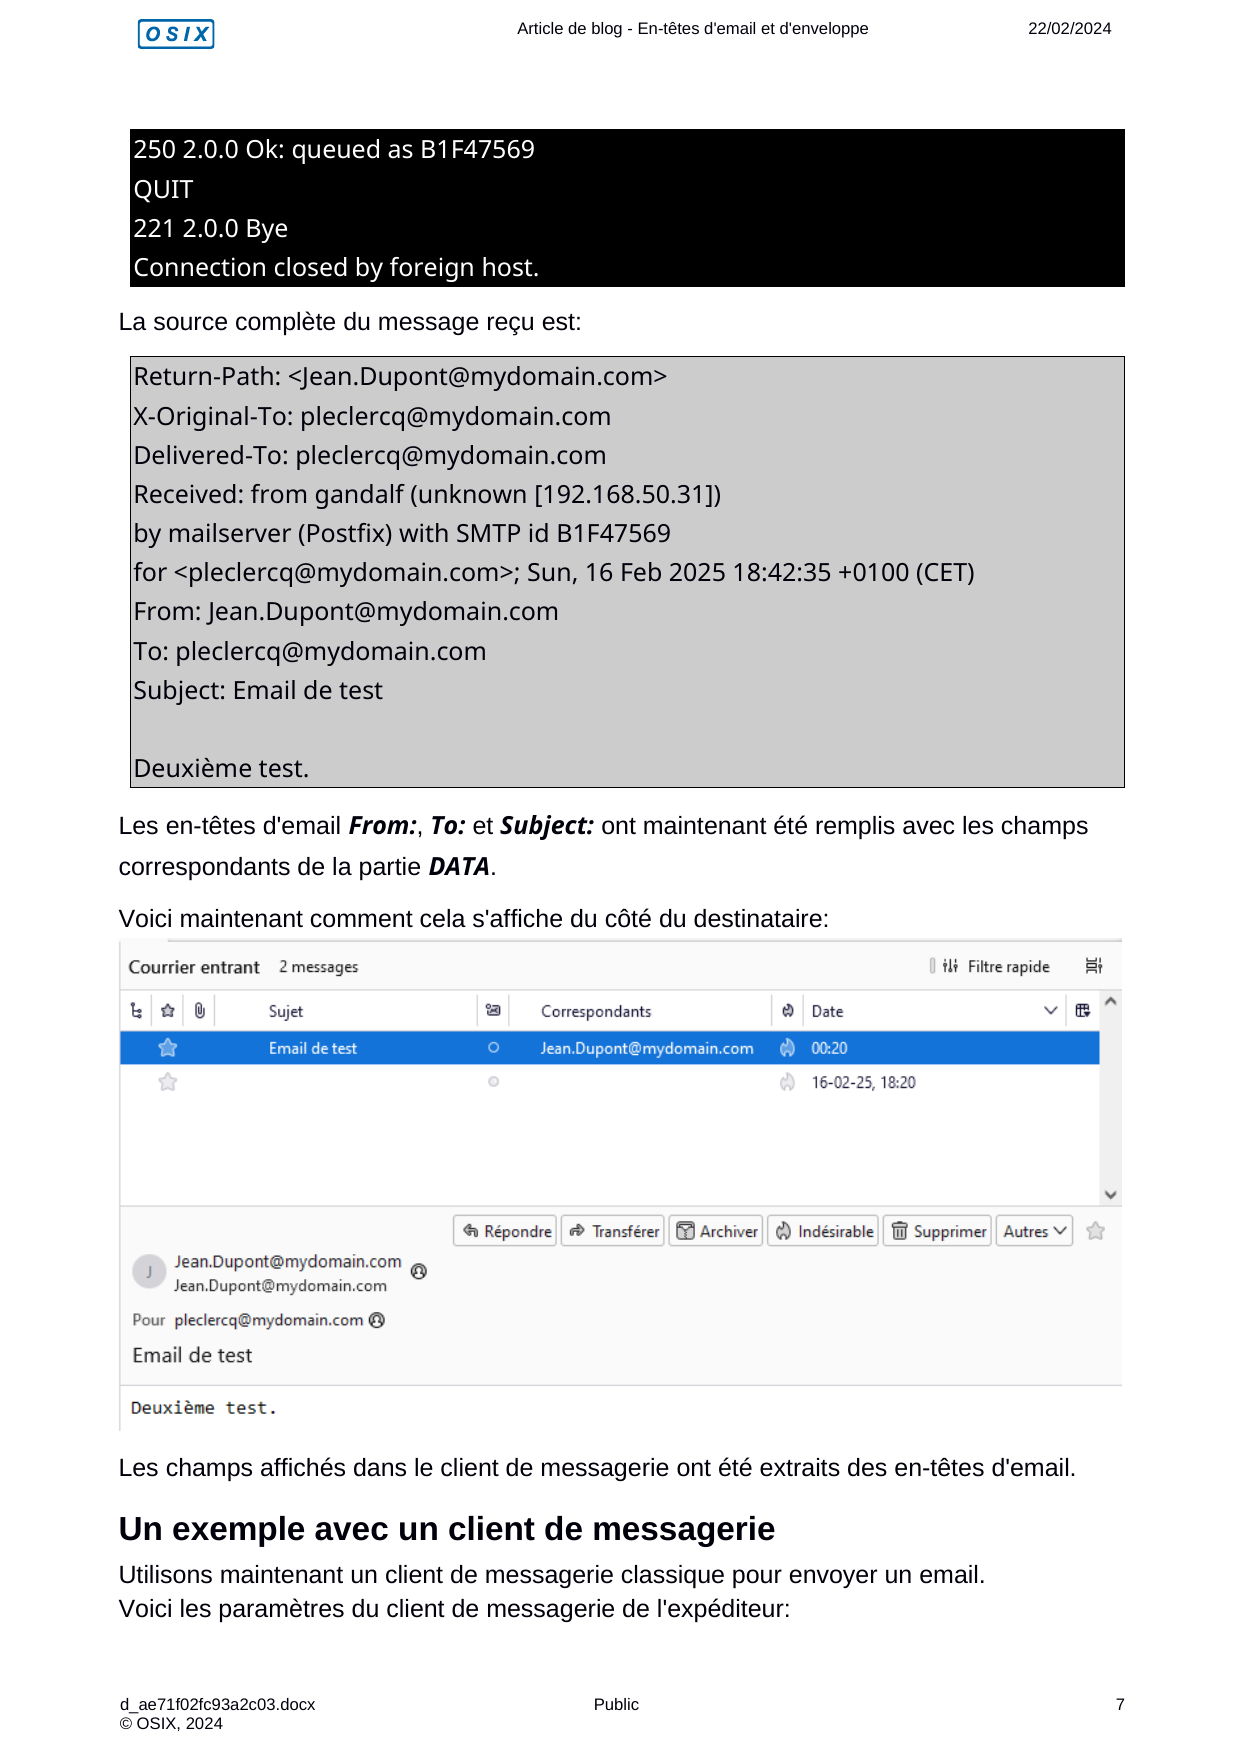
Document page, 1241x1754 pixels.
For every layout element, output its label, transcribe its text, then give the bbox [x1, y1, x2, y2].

text Deuxième test. [131, 748, 1124, 787]
text Utilisons maintenant un client de messagerie classique pour envoyer un email. [118, 1559, 1122, 1588]
text La source complète du message reçu est: [118, 307, 1122, 335]
text by mailserver (Postfix) with SMTP id B1F47569 [131, 513, 1124, 550]
text 250 2.0.0 Ok: queued as B1F47569 [131, 130, 1124, 166]
text for <pleclercq@mydomain.com>; Sun, 16 Feb 2025 18:42:35 +0100 (CET) [131, 552, 1124, 589]
text Les champs affichés dans le client de messagerie ont été extraits des en-têtes d'email. [118, 1431, 1122, 1482]
text Connection closed by foreign host. [131, 246, 1124, 286]
text X-Original-To: pleclercq@mydomain.com [131, 395, 1124, 432]
text Received: from gandalf (unknown [192.168.50.31]) [131, 473, 1124, 511]
text Voici maintenant comment cela s'affiche du côté du destinataire: [118, 904, 1122, 933]
text Return-Path: <Jean.Dupont@mydomain.com> [131, 357, 1124, 393]
text Voici les paramètres du client de messagerie de l'expéditeur: [118, 1594, 1122, 1623]
text Subject: Email de test [131, 669, 1124, 706]
text Delivered-To: pleclercq@mydomain.com [131, 434, 1124, 471]
picture [118, 938, 1122, 1431]
text To: pleclercq@mydomain.com [131, 630, 1124, 667]
text QUIT [131, 168, 1124, 205]
text From: Jean.Dupont@mydomain.com [131, 591, 1124, 628]
subtitle Un exemple avec un client de messagerie [118, 1509, 1122, 1547]
text Les en-têtes d'email From:, To: et Subject: ont maintenant été remplis avec les champs correspondants de la partie DATA. [118, 808, 1122, 883]
text 221 2.0.0 Bye [131, 207, 1124, 244]
picture [137, 19, 215, 49]
